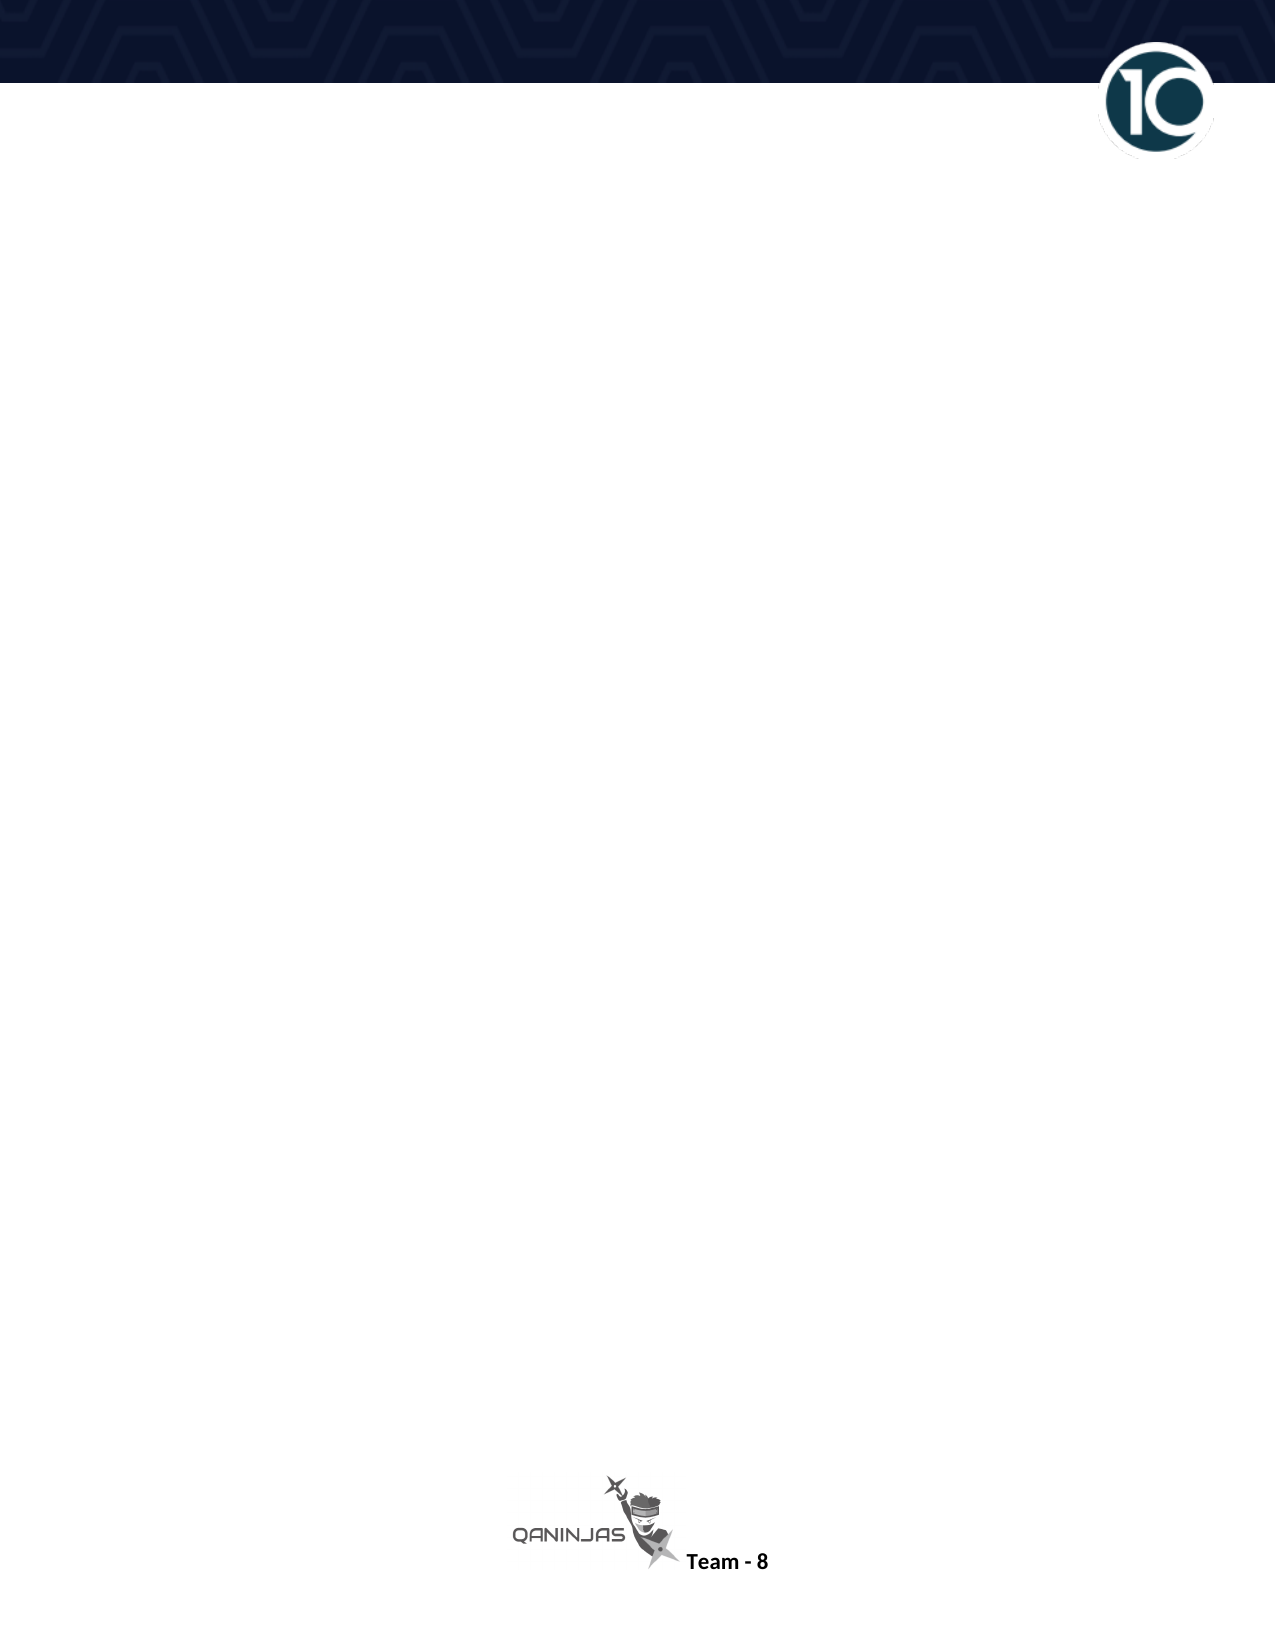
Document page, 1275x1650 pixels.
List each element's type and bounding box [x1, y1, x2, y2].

picture [0, 0, 1275, 83]
picture [506, 1472, 687, 1570]
